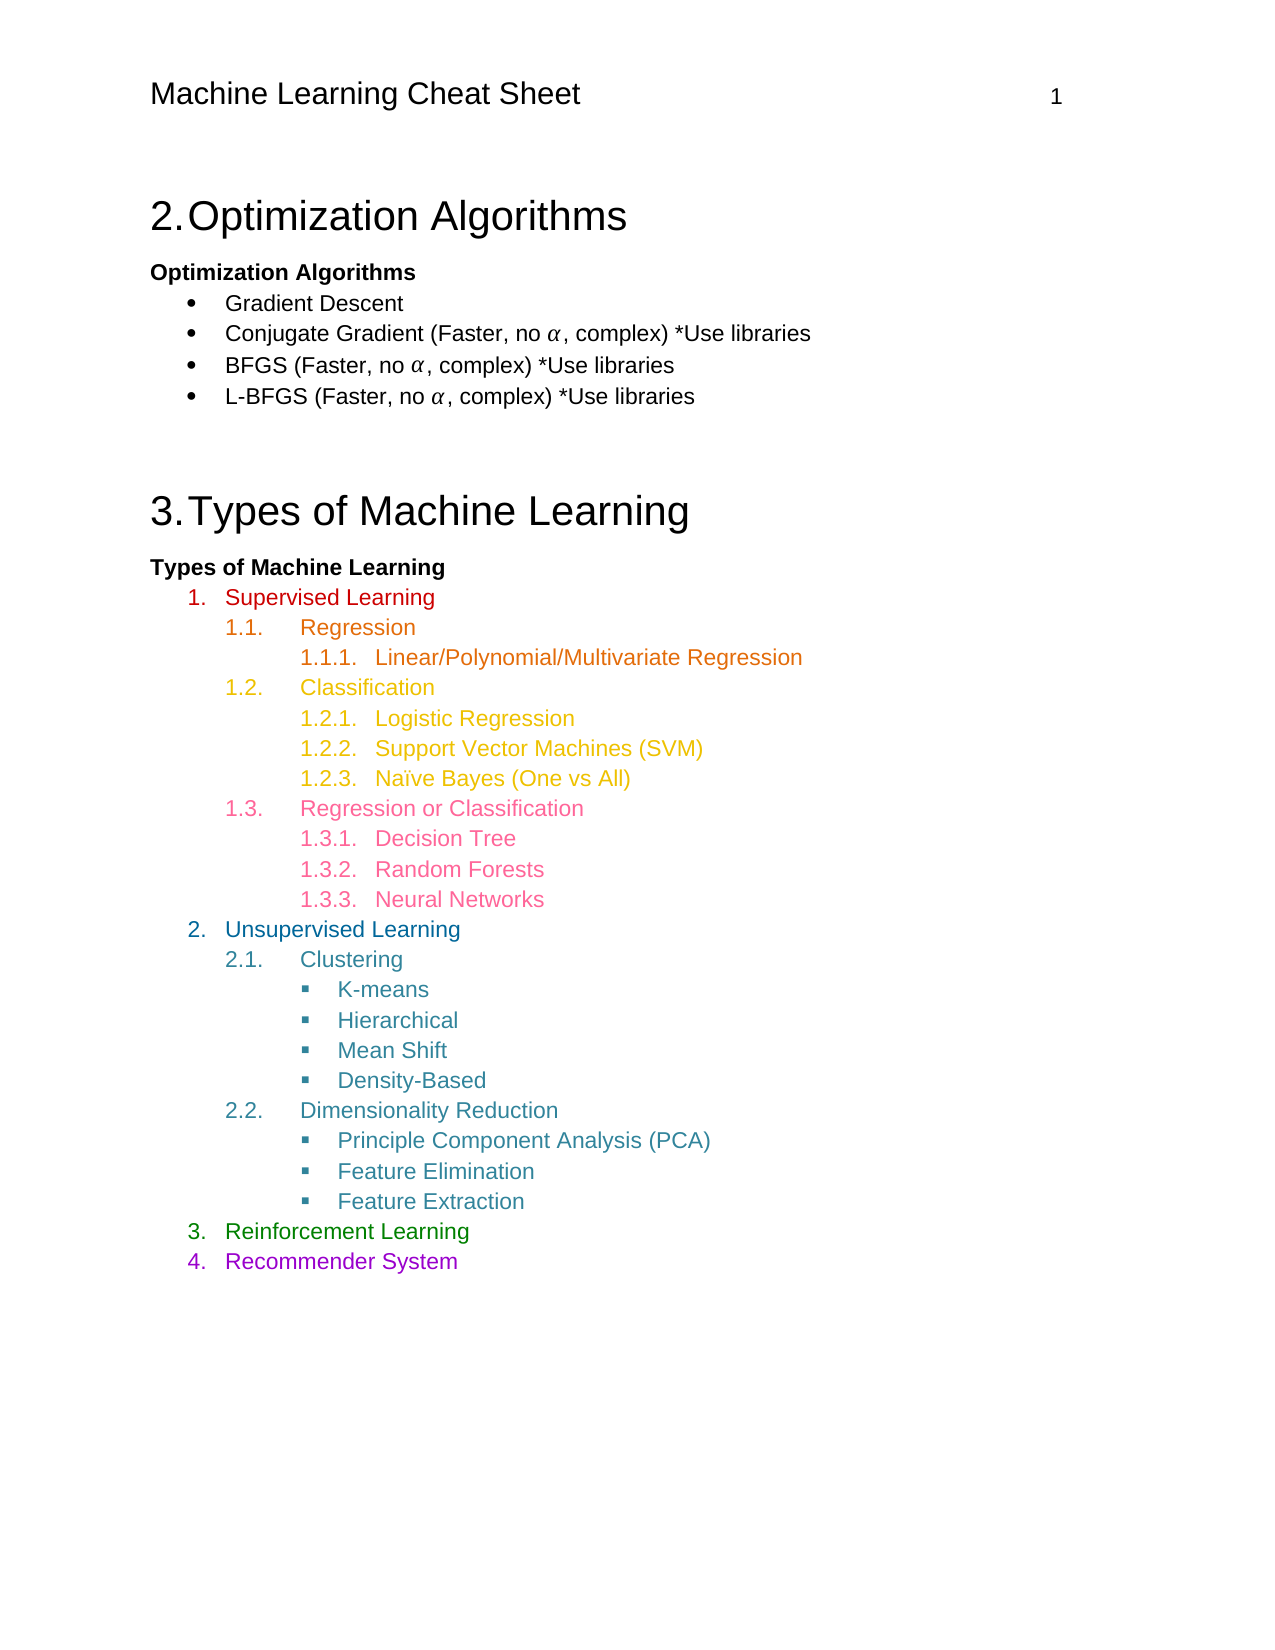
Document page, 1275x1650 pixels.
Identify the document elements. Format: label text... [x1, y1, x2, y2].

list Feature Extraction [300, 1188, 1125, 1214]
list K-means [300, 976, 1125, 1003]
subtitle Types of Machine Learning [150, 486, 1125, 534]
subtitle Optimization Algorithms [150, 192, 1125, 239]
list BFGS (Faster, no , complex) *Use libraries [187, 351, 1125, 379]
list Naïve Bayes (One vs All) [300, 765, 1125, 791]
list Hierarchical [300, 1007, 1125, 1033]
list Support Vector Machines (SVM) [300, 735, 1125, 761]
list Supervised Learning [187, 584, 1125, 610]
list Density-Based [300, 1067, 1125, 1093]
list Dimensionality Reduction [225, 1097, 1125, 1124]
text Optimization Algorithms [150, 259, 1125, 286]
list Neural Networks [300, 886, 1125, 912]
list Gradient Descent [187, 289, 1125, 316]
list Feature Elimination [300, 1158, 1125, 1184]
list Mean Shift [300, 1037, 1125, 1063]
list Random Forests [300, 856, 1125, 882]
list Regression [225, 614, 1125, 640]
list Clustering [225, 946, 1125, 973]
list Regression or Classification [225, 795, 1125, 822]
list Decision Tree [300, 825, 1125, 852]
list Recommender System [187, 1248, 1125, 1275]
list Logistic Regression [300, 704, 1125, 731]
list Principle Component Analysis (PCA) [300, 1127, 1125, 1154]
list Linear/Polynomial/Multivariate Regression [300, 644, 1125, 671]
list L-BFGS (Faster, no , complex) *Use libraries [187, 383, 1125, 410]
list Unsupervised Learning [187, 916, 1125, 942]
list Classification [225, 674, 1125, 701]
text Types of Machine Learning [150, 553, 1125, 580]
list Conjugate Gradient (Faster, no , complex) *Use libraries [187, 320, 1125, 347]
list Reinforcement Learning [187, 1218, 1125, 1244]
